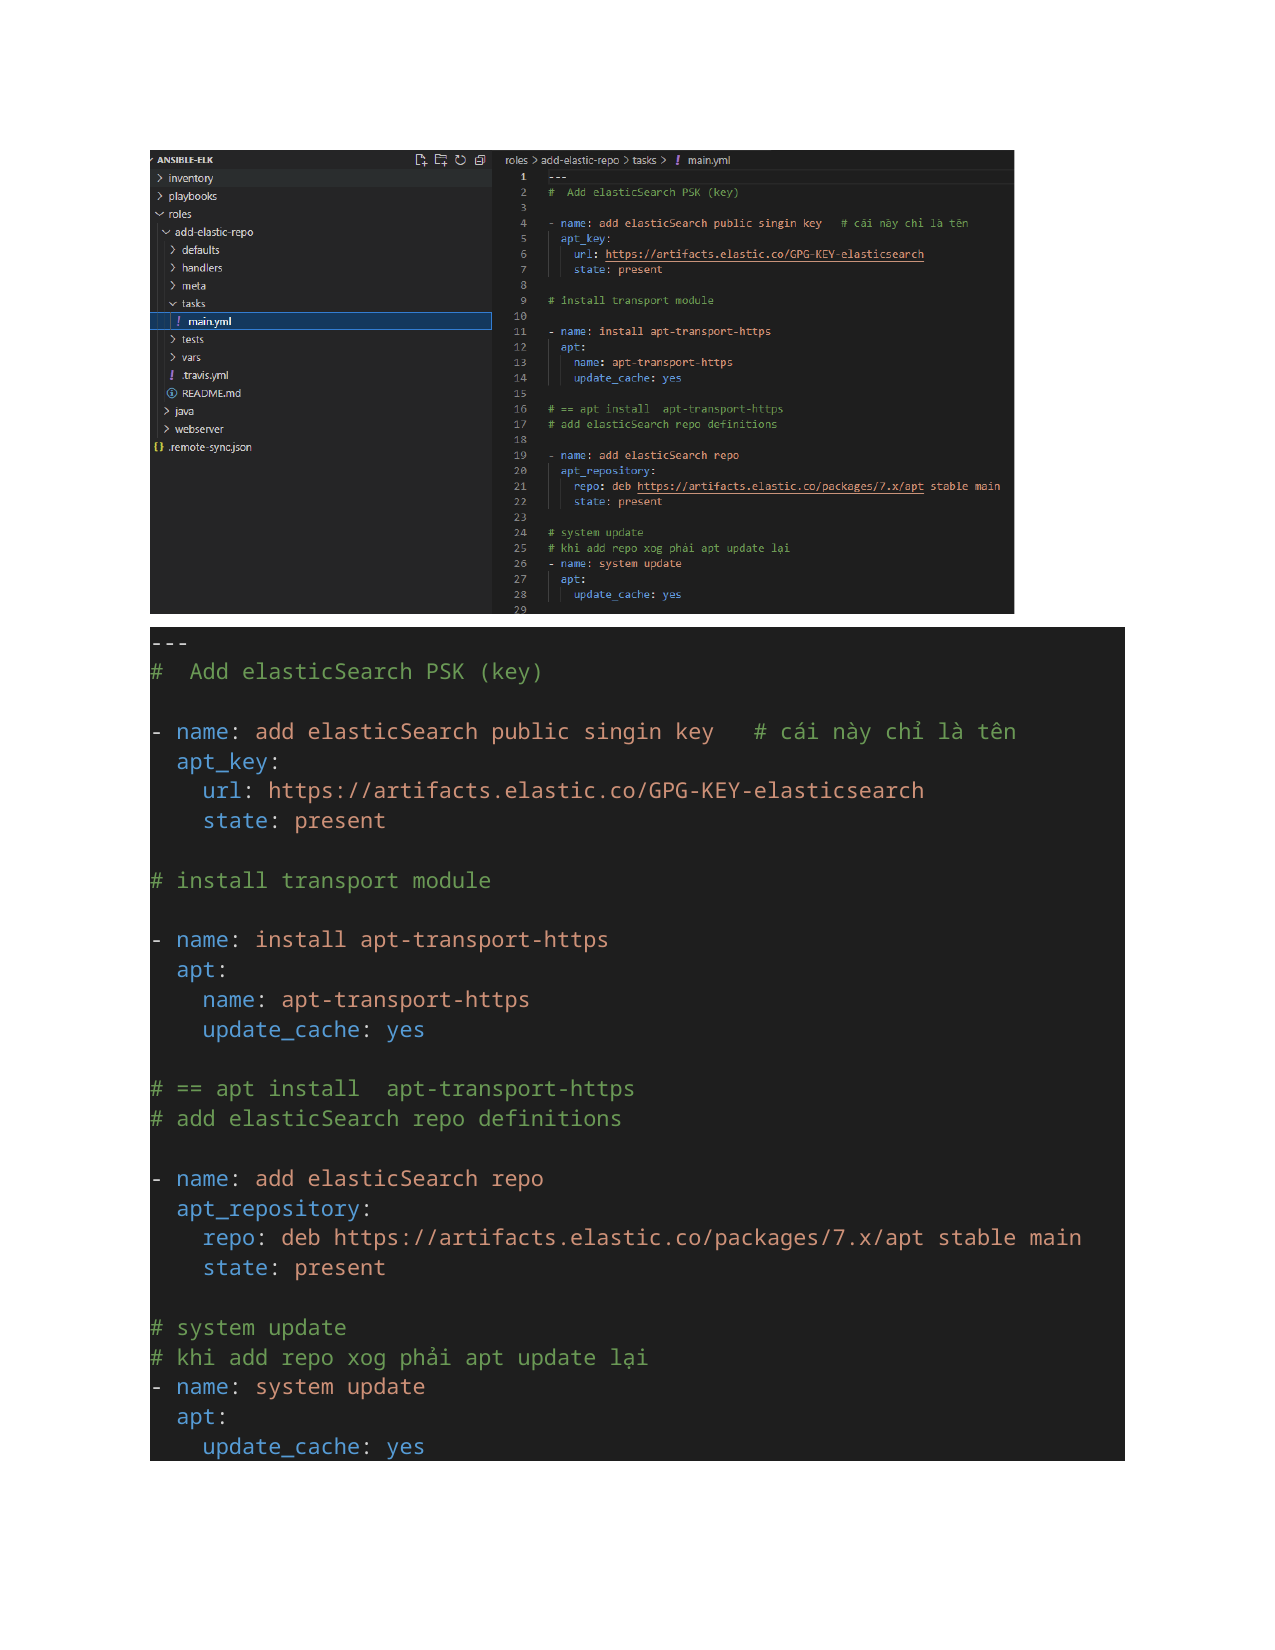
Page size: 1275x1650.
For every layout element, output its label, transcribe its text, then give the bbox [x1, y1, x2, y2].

text - name: add elasticSearch public singin key # cái này chỉ là tên [150, 716, 1125, 746]
text state: present [150, 1252, 1125, 1282]
text # add elasticSearch repo definitions [150, 1103, 1125, 1133]
text # khi add repo xog phải apt update lại [150, 1342, 1125, 1371]
text - name: install apt-transport-https [150, 924, 1125, 954]
text apt_key: [150, 746, 1125, 776]
text repo: deb https://artifacts.elastic.co/packages/7.x/apt stable main [150, 1222, 1125, 1252]
text update_cache: yes [150, 1014, 1125, 1044]
text # install transport module [150, 865, 1125, 895]
text # == apt install apt-transport-https [150, 1073, 1125, 1103]
text apt: [150, 1401, 1125, 1431]
picture [150, 150, 1015, 614]
text # Add elasticSearch PSK (key) [150, 656, 1125, 686]
text state: present [150, 805, 1125, 835]
text - name: system update [150, 1371, 1125, 1401]
text --- [150, 627, 1125, 656]
text url: https://artifacts.elastic.co/GPG-KEY-elasticsearch [150, 776, 1125, 805]
text update_cache: yes [150, 1431, 1125, 1461]
text apt_repository: [150, 1193, 1125, 1222]
text # system update [150, 1312, 1125, 1342]
text apt: [150, 954, 1125, 984]
text name: apt-transport-https [150, 984, 1125, 1014]
text - name: add elasticSearch repo [150, 1163, 1125, 1193]
